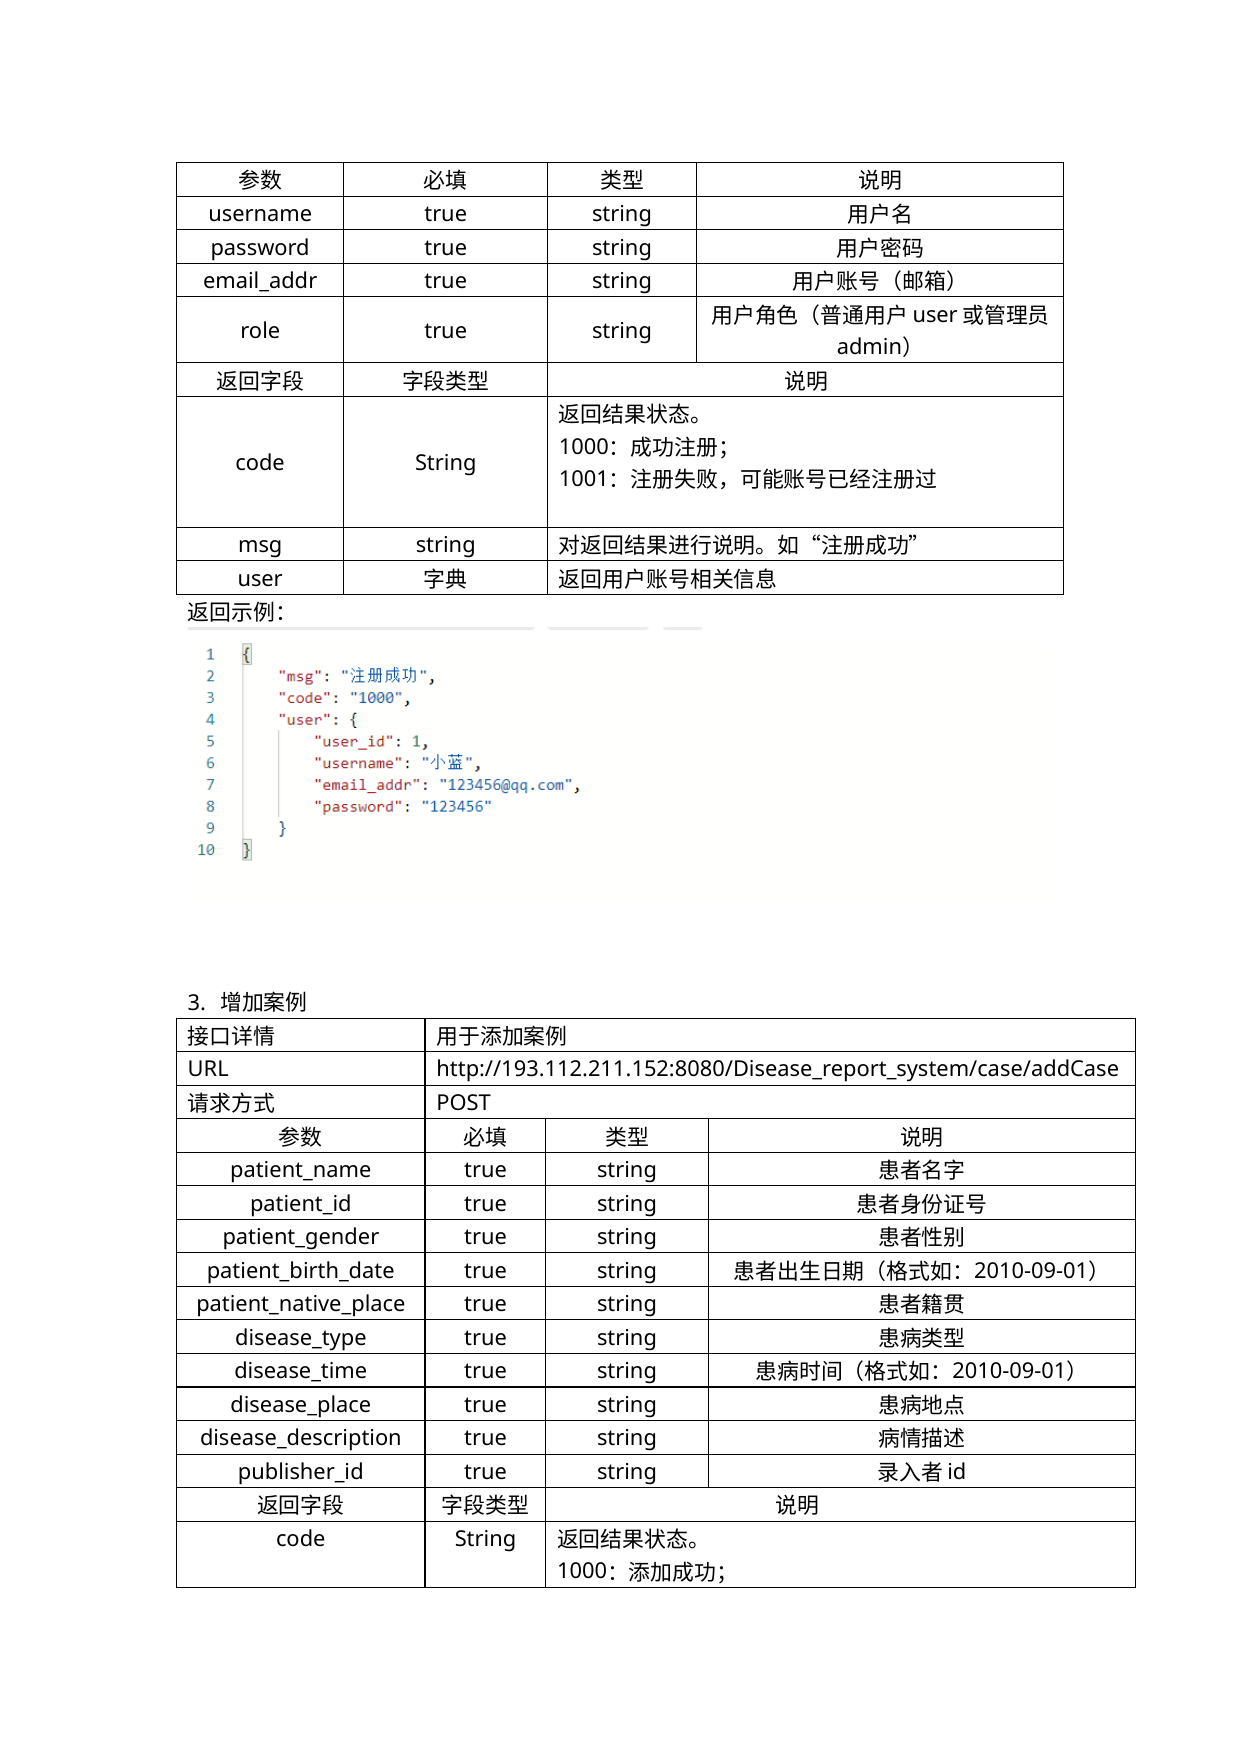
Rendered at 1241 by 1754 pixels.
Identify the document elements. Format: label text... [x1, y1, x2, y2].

table_cell 字典 [344, 561, 547, 594]
table_cell disease_type [177, 1320, 424, 1353]
table_cell string [548, 264, 696, 296]
table_cell 字段类型 [426, 1488, 545, 1521]
table_cell 必填 [344, 163, 547, 196]
table_cell 患者身份证号 [709, 1186, 1135, 1219]
table_cell 用户名 [697, 197, 1063, 229]
table_cell 用户角色（普通用户user或管理员admin） [697, 297, 1063, 362]
table_cell true [426, 1354, 545, 1386]
table_cell URL [177, 1052, 424, 1084]
table_cell email_addr [177, 264, 343, 296]
table_cell true [344, 264, 547, 296]
table_cell patient_id [177, 1186, 424, 1219]
table_cell patient_native_place [177, 1287, 424, 1319]
table_cell 患者名字 [709, 1153, 1135, 1185]
table_cell 请求方式 [177, 1086, 424, 1118]
table_cell string [344, 528, 547, 560]
table_cell string [546, 1220, 708, 1252]
table_cell string [546, 1186, 708, 1219]
table_cell string [548, 297, 696, 362]
table_cell string [546, 1421, 708, 1453]
table_cell true [344, 230, 547, 263]
table_cell string [546, 1388, 708, 1420]
table_cell true [426, 1253, 545, 1286]
table_cell disease_place [177, 1388, 424, 1420]
table_cell true [426, 1455, 545, 1487]
table_cell 返回结果状态。 1000：成功注册； 1001：注册失败，可能账号已经注册过 [548, 397, 1063, 527]
table_cell username [177, 197, 343, 229]
table_cell patient_birth_date [177, 1253, 424, 1286]
text 返回示例： [187, 595, 1053, 627]
table_cell true [426, 1220, 545, 1252]
table_cell true [426, 1153, 545, 1185]
table_cell string [546, 1320, 708, 1353]
table_cell 类型 [546, 1119, 708, 1152]
table_cell disease_description [177, 1421, 424, 1453]
table_cell 必填 [426, 1119, 545, 1152]
table_cell 对返回结果进行说明。如“注册成功” [548, 528, 1063, 560]
table_cell msg [177, 528, 343, 560]
table_cell user [177, 561, 343, 594]
table_cell true [344, 197, 547, 229]
table_cell true [426, 1287, 545, 1319]
table_cell string [548, 230, 696, 263]
table_cell code [177, 1522, 424, 1587]
table_cell 患病时间（格式如：2010-09-01） [709, 1354, 1135, 1386]
table_cell 说明 [709, 1119, 1135, 1152]
table_cell role [177, 297, 343, 362]
table_cell 说明 [548, 363, 1063, 396]
table_header 用于添加案例 [426, 1019, 1135, 1051]
table_cell true [426, 1186, 545, 1219]
list 增加案例 [187, 985, 1053, 1017]
table_cell code [177, 397, 343, 527]
table_cell disease_time [177, 1354, 424, 1386]
table_header 接口详情 [177, 1019, 424, 1051]
table_cell true [426, 1388, 545, 1420]
table_cell http://193.112.211.152:8080/Disease_report_system/case/addCase [426, 1052, 1135, 1084]
table_cell true [426, 1320, 545, 1353]
table_cell 患病地点 [709, 1388, 1135, 1420]
table_cell 患病类型 [709, 1320, 1135, 1353]
table_cell patient_name [177, 1153, 424, 1185]
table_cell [546, 1522, 1135, 1587]
table_cell string [548, 197, 696, 229]
table_cell String [426, 1522, 545, 1587]
table_cell 说明 [546, 1488, 1135, 1521]
table_cell patient_gender [177, 1220, 424, 1252]
table_cell 用户账号（邮箱） [697, 264, 1063, 296]
table_cell POST [426, 1086, 1135, 1118]
table_cell 返回用户账号相关信息 [548, 561, 1063, 594]
table_cell 患者籍贯 [709, 1287, 1135, 1319]
table_cell true [426, 1421, 545, 1453]
table_cell string [546, 1153, 708, 1185]
table_cell 病情描述 [709, 1421, 1135, 1453]
table_cell true [344, 297, 547, 362]
table_cell 返回字段 [177, 1488, 424, 1521]
table_cell password [177, 230, 343, 263]
table_cell 参数 [177, 163, 343, 196]
table_cell 字段类型 [344, 363, 547, 396]
table_cell 返回字段 [177, 363, 343, 396]
table_cell 患者出生日期（格式如：2010-09-01） [709, 1253, 1135, 1286]
table_cell 说明 [697, 163, 1063, 196]
table_cell 用户密码 [697, 230, 1063, 263]
table_cell String [344, 397, 547, 527]
table_cell 参数 [177, 1119, 424, 1152]
table_cell string [546, 1287, 708, 1319]
table_cell string [546, 1354, 708, 1386]
table_cell 患者性别 [709, 1220, 1135, 1252]
table_cell string [546, 1253, 708, 1286]
table_cell 类型 [548, 163, 696, 196]
table_cell publisher_id [177, 1455, 424, 1487]
picture [187, 627, 1053, 904]
table_cell 录入者id [709, 1455, 1135, 1487]
table_cell string [546, 1455, 708, 1487]
